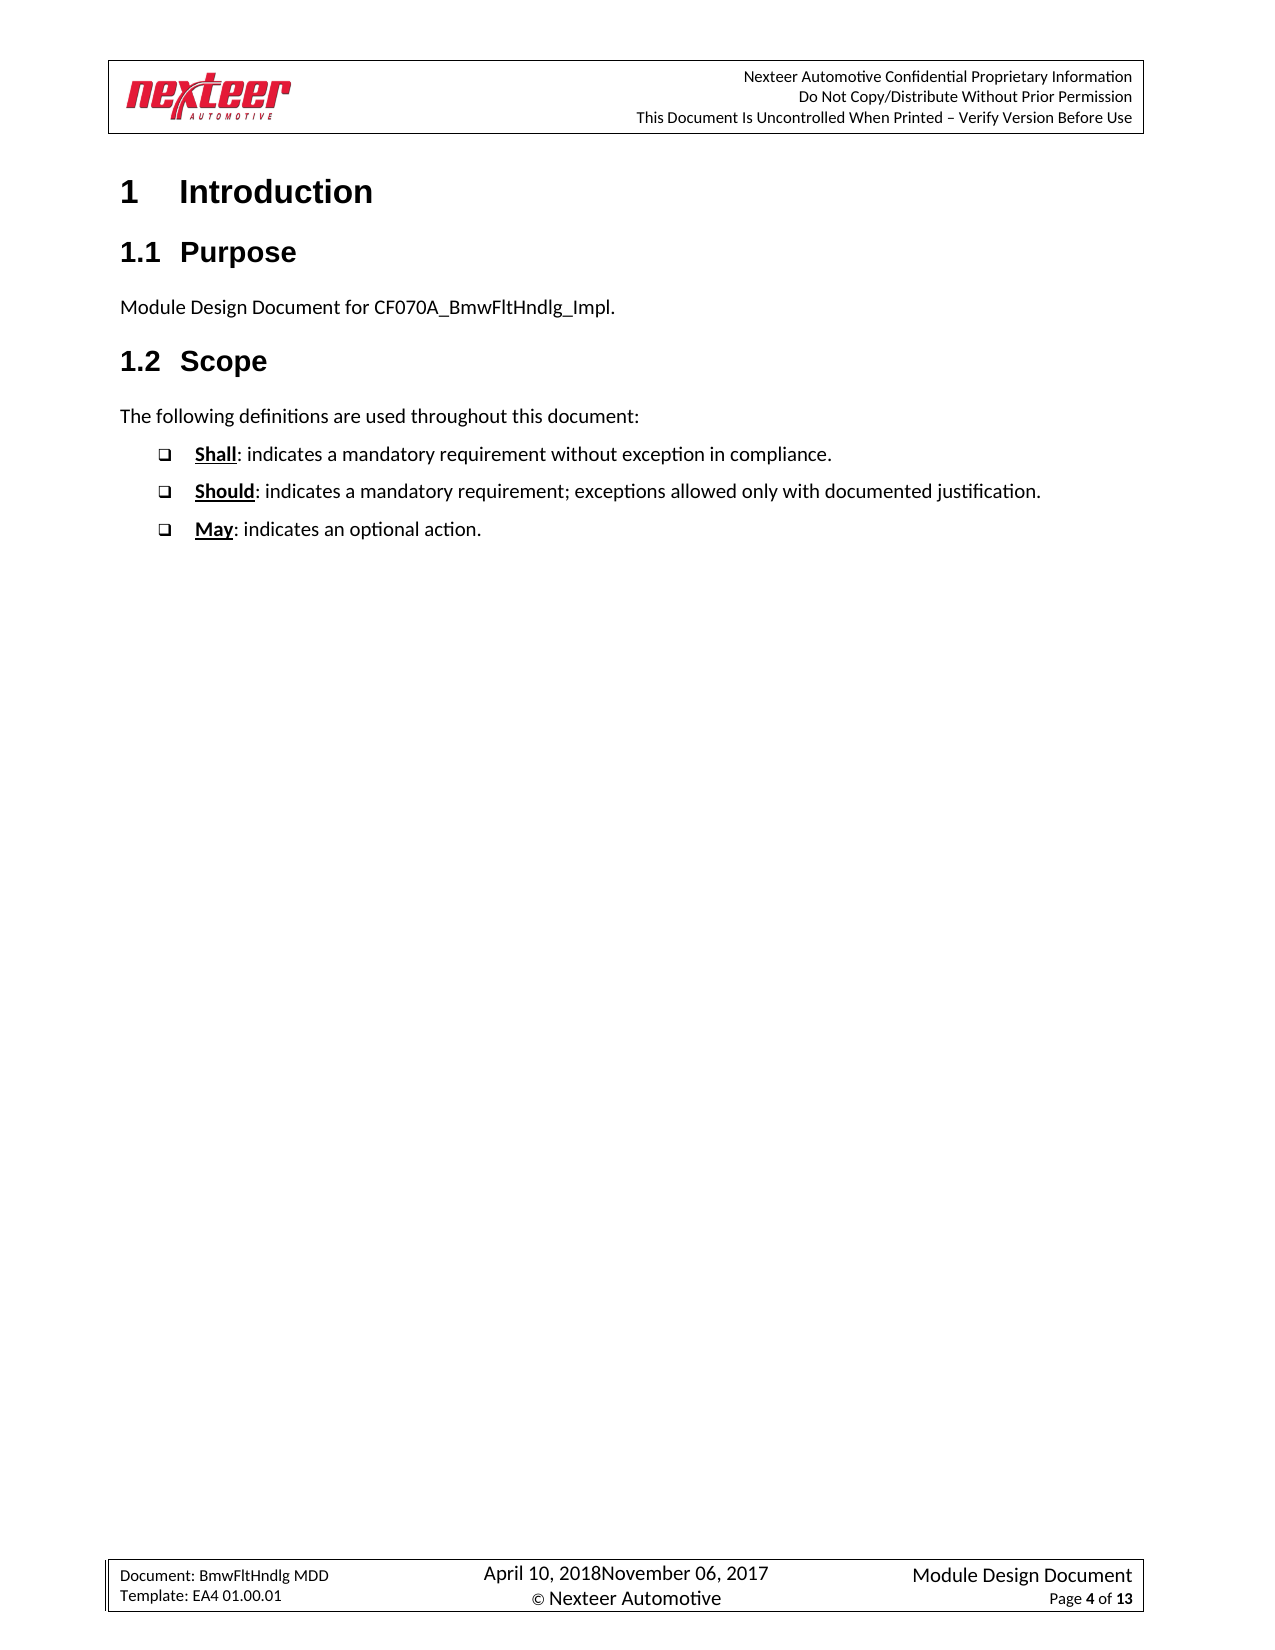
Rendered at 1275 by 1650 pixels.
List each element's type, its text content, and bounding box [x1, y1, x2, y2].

subtitle Introduction [120, 172, 1155, 210]
text The following definitions are used throughout this document: [120, 403, 1155, 428]
subtitle Scope [120, 344, 1155, 378]
list May: indicates an optional action. [157, 517, 1155, 542]
text Module Design Document for CF070A_BmwFltHndlg_Impl. [120, 294, 1155, 319]
subtitle Purpose [120, 235, 1155, 269]
picture [120, 61, 295, 133]
list Shall: indicates a mandatory requirement without exception in compliance. [157, 441, 1155, 466]
list Should: indicates a mandatory requirement; exceptions allowed only with documented justification. [157, 479, 1155, 504]
